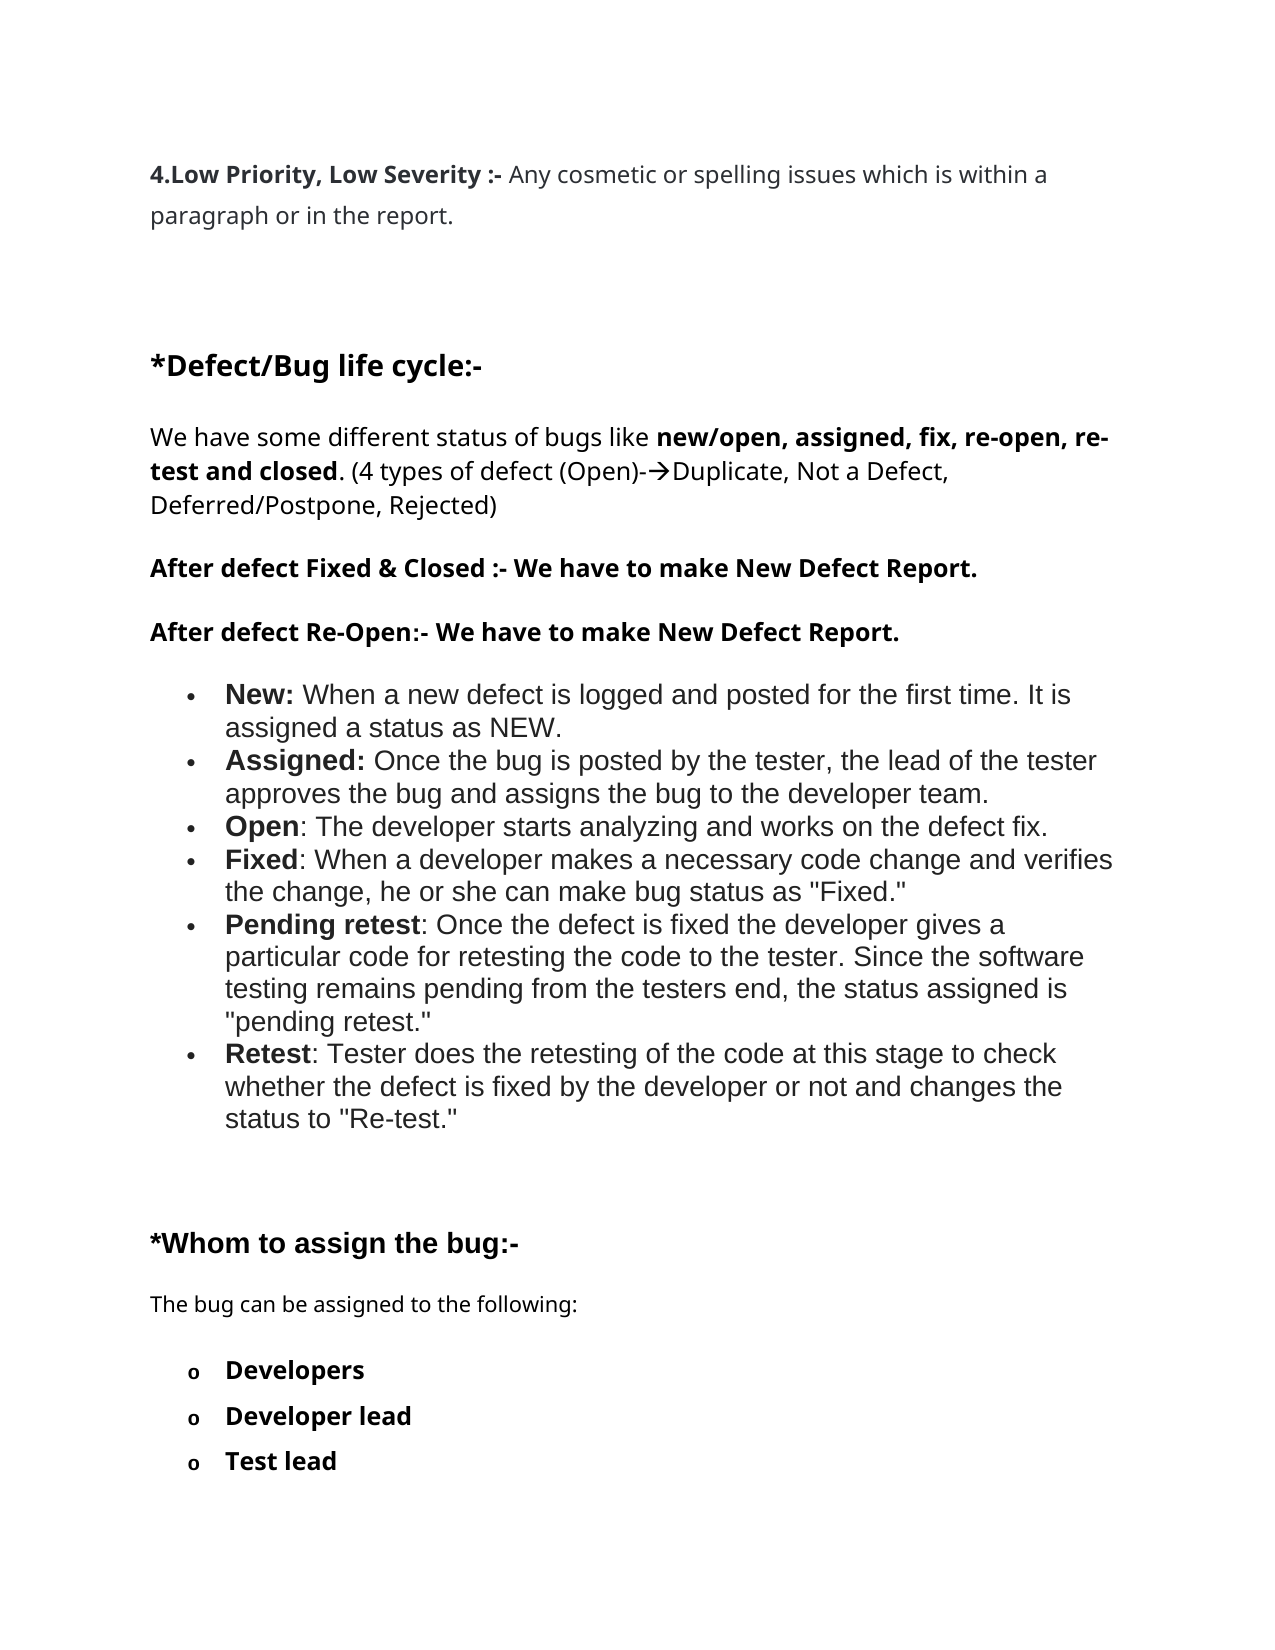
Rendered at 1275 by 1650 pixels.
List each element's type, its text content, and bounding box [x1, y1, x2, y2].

list Open: The developer starts analyzing and works on the defect fix. [187, 809, 1125, 843]
list Retest: Tester does the retesting of the code at this stage to check whether the defect is fixed by the developer or not and changes the status to "Re-test." [187, 1037, 1125, 1134]
list Developer lead [187, 1393, 1125, 1432]
text We have some different status of bugs like new/open, assigned, fix, re-open, re-test and closed. (4 types of defect (Open)-Duplicate, Not a Defect, Deferred/Postpone, Rejected) [150, 419, 1125, 522]
list Test lead [187, 1438, 1125, 1478]
text *Whom to assign the bug:- [150, 1226, 1125, 1260]
text *Defect/Bug life cycle:- [150, 345, 1125, 384]
text After defect Re-Open:- We have to make New Defect Report. [150, 614, 1125, 648]
text After defect Fixed & Closed :- We have to make New Defect Report. [150, 551, 1125, 585]
list Pending retest: Once the defect is fixed the developer gives a particular code for retesting the code to the tester. Since the software testing remains pending from the testers end, the status assigned is "pending retest." [187, 908, 1125, 1037]
list Fixed: When a developer makes a necessary code change and verifies the change, he or she can make bug status as "Fixed." [187, 843, 1125, 908]
text The bug can be assigned to the following: [150, 1289, 1125, 1319]
list Developers [187, 1348, 1125, 1387]
list New: When a new defect is logged and posted for the first time. It is assigned a status as NEW. [187, 677, 1125, 743]
list Assigned: Once the bug is posted by the tester, the lead of the tester approves the bug and assigns the bug to the developer team. [187, 743, 1125, 809]
text 4.Low Priority, Low Severity :- Any cosmetic or spelling issues which is within a paragraph or in the report. [150, 150, 1125, 231]
